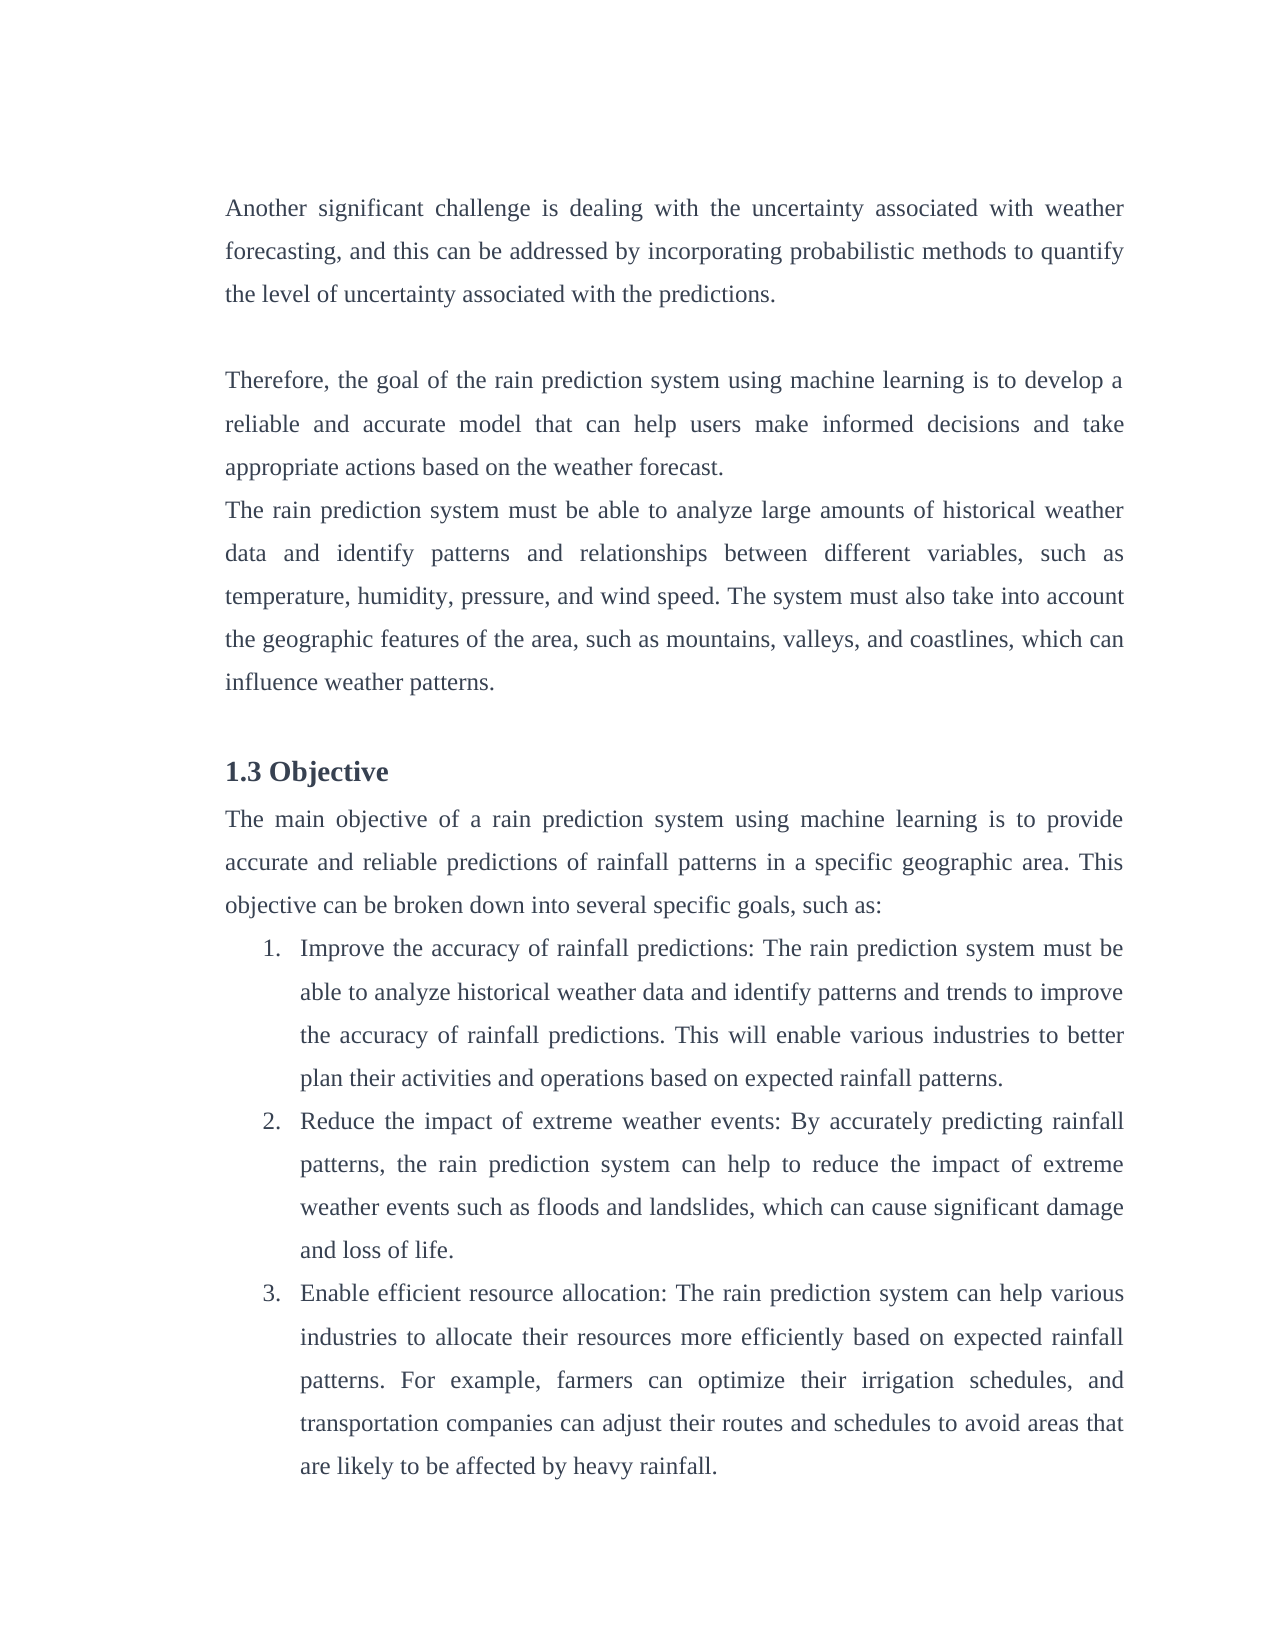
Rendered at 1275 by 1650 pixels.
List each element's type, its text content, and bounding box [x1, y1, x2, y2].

text The main objective of a rain prediction system using machine learning is to provide accurate and reliable predictions of rainfall patterns in a specific geographic area. This objective can be broken down into several specific goals, such as: [225, 804, 1125, 919]
list Enable efficient resource allocation: The rain prediction system can help various industries to allocate their resources more efficiently based on expected rainfall patterns. For example, farmers can optimize their irrigation schedules, and transportation companies can adjust their routes and schedules to avoid areas that are likely to be affected by heavy rainfall. [262, 1278, 1125, 1480]
text Another significant challenge is dealing with the uncertainty associated with weather forecasting, and this can be addressed by incorporating probabilistic methods to quantify the level of uncertainty associated with the predictions. [225, 193, 1125, 308]
text The rain prediction system must be able to analyze large amounts of historical weather data and identify patterns and relationships between different variables, such as temperature, humidity, pressure, and wind speed. The system must also take into account the geographic features of the area, such as mountains, valleys, and coastlines, which can influence weather patterns. [225, 495, 1125, 696]
list Reduce the impact of extreme weather events: By accurately predicting rainfall patterns, the rain prediction system can help to reduce the impact of extreme weather events such as floods and landslides, which can cause significant damage and loss of life. [262, 1106, 1125, 1264]
text 1.3 Objective [225, 754, 1125, 787]
text Therefore, the goal of the rain prediction system using machine learning is to develop a reliable and accurate model that can help users make informed decisions and take appropriate actions based on the weather forecast. [225, 366, 1125, 481]
list Improve the accuracy of rainfall predictions: The rain prediction system must be able to analyze historical weather data and identify patterns and trends to improve the accuracy of rainfall predictions. This will enable various industries to better plan their activities and operations based on expected rainfall patterns. [262, 933, 1125, 1092]
